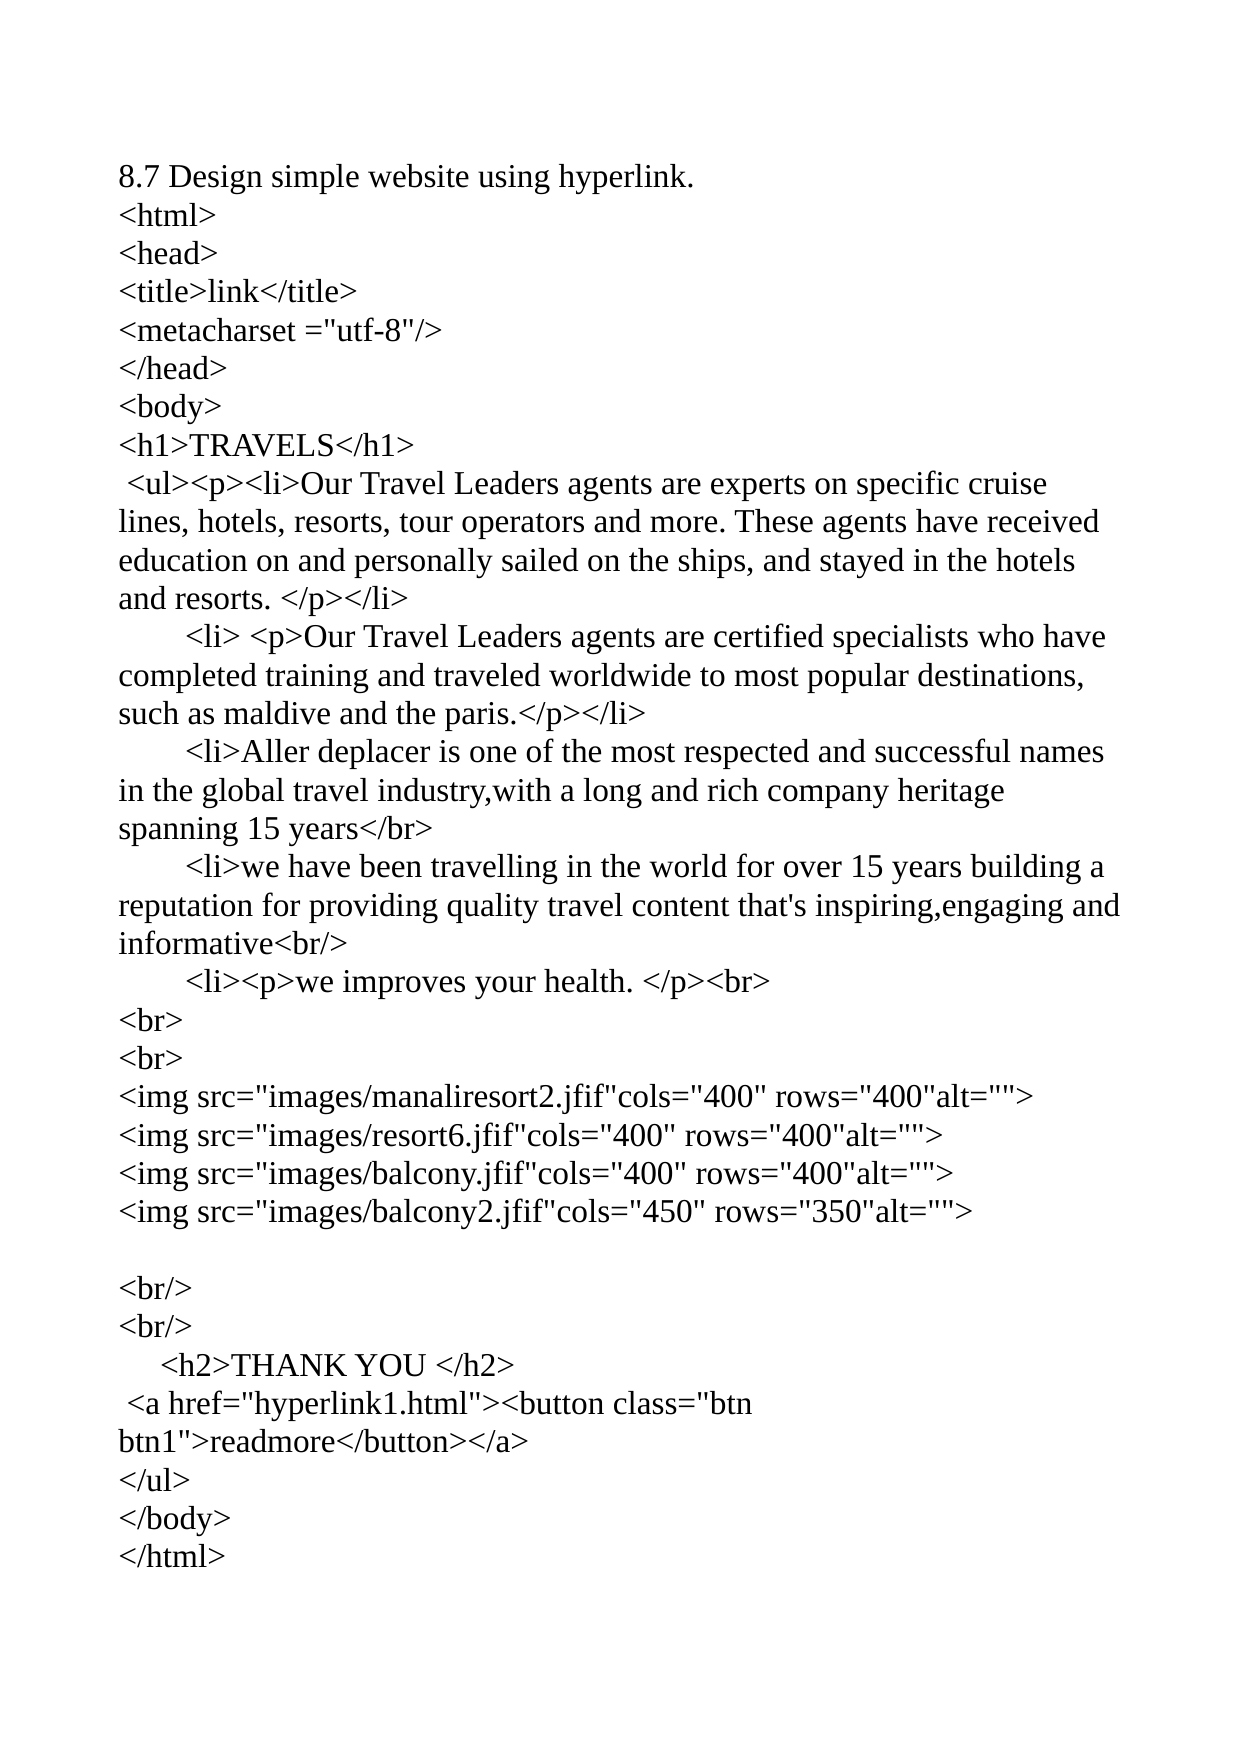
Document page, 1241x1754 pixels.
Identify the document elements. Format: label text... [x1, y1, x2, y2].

text <ul><p><li>Our Travel Leaders agents are experts on specific cruise lines, hotels, resorts, tour operators and more. These agents have received education on and personally sailed on the ships, and stayed in the hotels and resorts. </p></li> [118, 463, 1122, 616]
text </head> [118, 348, 1122, 386]
text <li> <p>Our Travel Leaders agents are certified specialists who have completed training and traveled worldwide to most popular destinations, such as maldive and the paris.</p></li> [118, 616, 1122, 731]
text </ul> [118, 1460, 1122, 1498]
text <br> [118, 1000, 1122, 1038]
text <img src="images/manaliresort2.jfif"cols="400" rows="400"alt=""> [118, 1076, 1122, 1115]
text </html> [118, 1536, 1122, 1575]
text <br/> [118, 1268, 1122, 1306]
text <img src="images/resort6.jfif"cols="400" rows="400"alt=""> [118, 1115, 1122, 1153]
text <img src="images/balcony2.jfif"cols="450" rows="350"alt=""> [118, 1191, 1122, 1230]
text <br/> [118, 1306, 1122, 1345]
text 8.7 Design simple website using hyperlink. [118, 156, 1122, 195]
text <title>link</title> [118, 271, 1122, 310]
text <br> [118, 1038, 1122, 1076]
text <metacharset ="utf-8"/> [118, 310, 1122, 348]
text <img src="images/balcony.jfif"cols="400" rows="400"alt=""> [118, 1153, 1122, 1191]
text <html> [118, 195, 1122, 233]
text </body> [118, 1498, 1122, 1536]
text <body> [118, 386, 1122, 425]
text <li><p>we improves your health. </p><br> [118, 961, 1122, 1000]
text <li>Aller deplacer is one of the most respected and successful names in the global travel industry,with a long and rich company heritage spanning 15 years</br> [118, 731, 1122, 846]
text <h2>THANK YOU </h2> [118, 1345, 1122, 1383]
text <h1>TRAVELS</h1> [118, 425, 1122, 463]
text <head> [118, 233, 1122, 271]
text <a href="hyperlink1.html"><button class="btn btn1">readmore</button></a> [118, 1383, 1122, 1460]
text <li>we have been travelling in the world for over 15 years building a reputation for providing quality travel content that's inspiring,engaging and informative<br/> [118, 846, 1122, 961]
